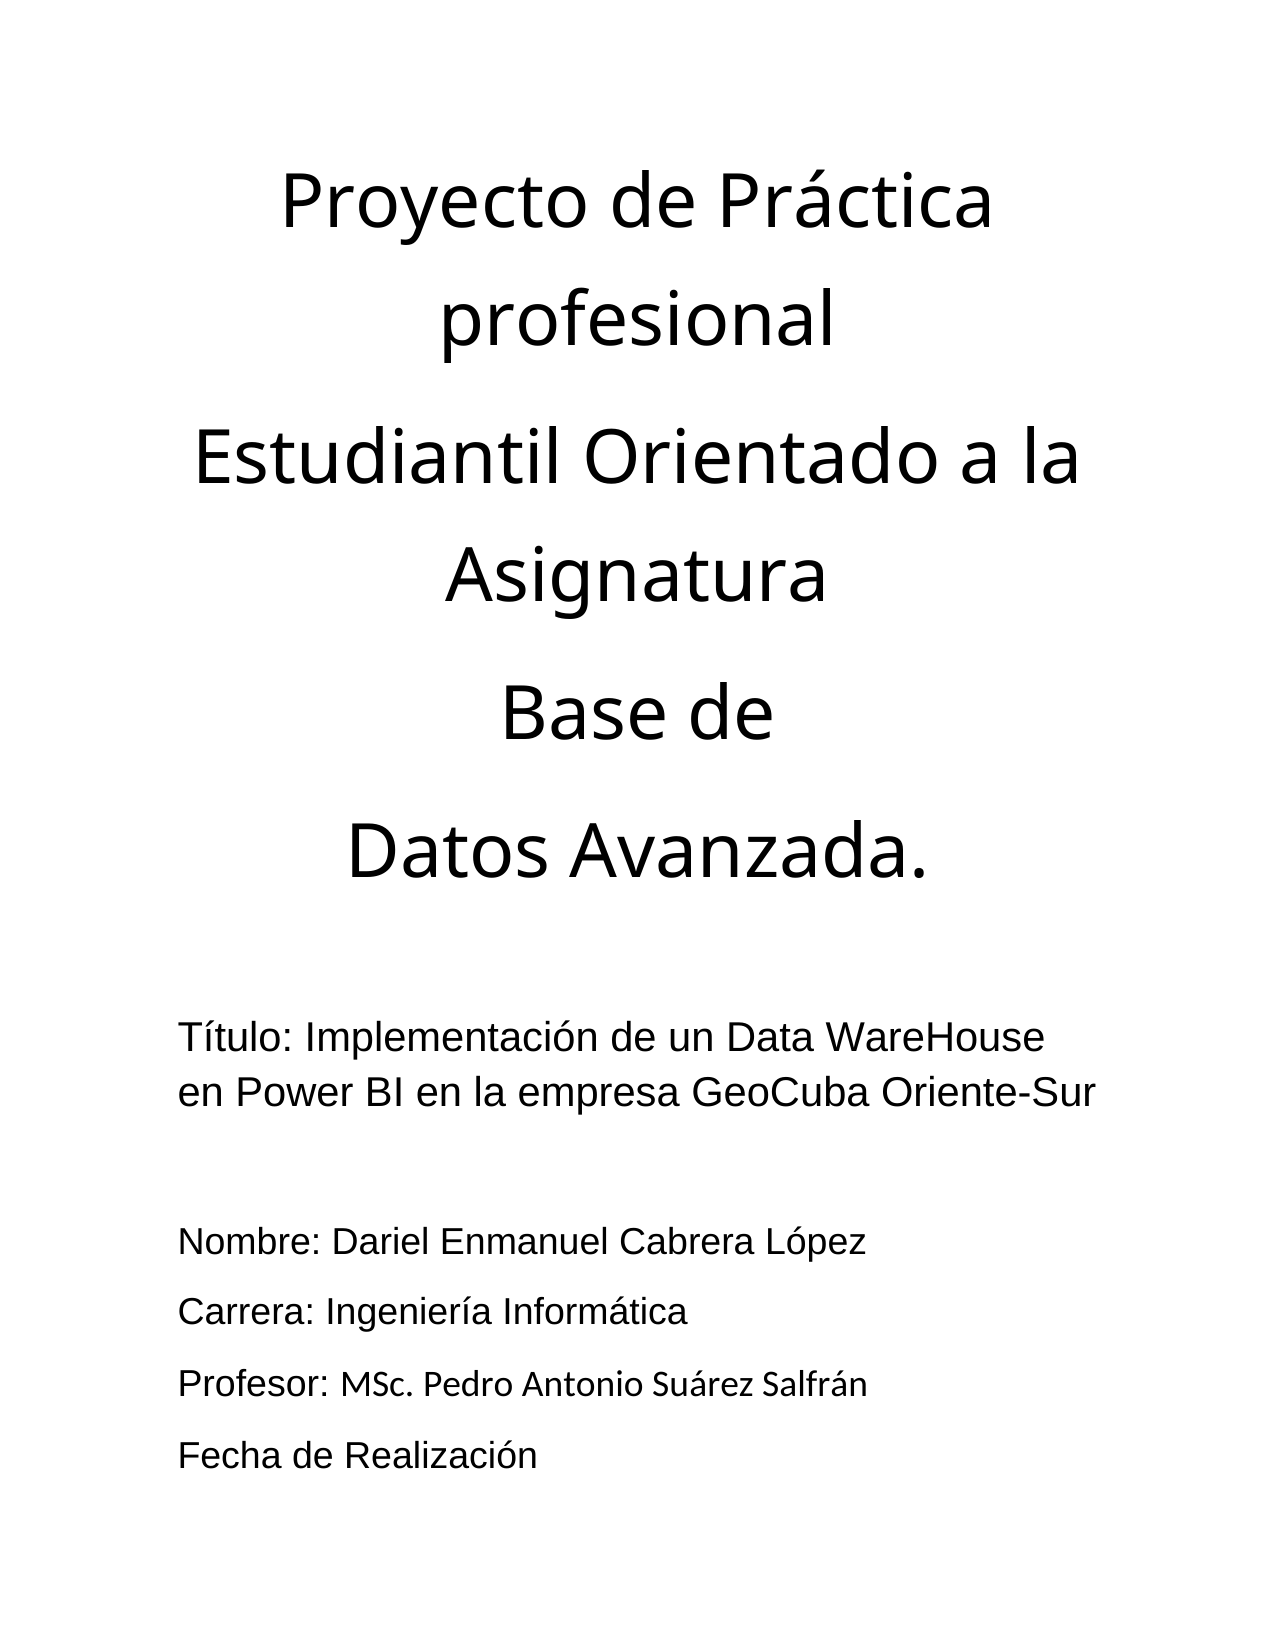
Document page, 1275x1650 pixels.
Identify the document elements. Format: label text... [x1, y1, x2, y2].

text Carrera: Ingeniería Informática [177, 1289, 1098, 1332]
text Fecha de Realización [177, 1433, 1098, 1476]
text Profesor: MSc. Pedro Antonio Suárez Salfrán [177, 1360, 1098, 1406]
text Datos Avanzada. [177, 798, 1098, 900]
text Título: Implementación de un Data WareHouse en Power BI en la empresa GeoCuba Oriente-Sur [177, 1012, 1098, 1115]
text Proyecto de Práctica profesional [177, 148, 1098, 367]
text Estudiantil Orientado a la Asignatura [177, 403, 1098, 623]
text Nombre: Dariel Enmanuel Cabrera López [177, 1219, 1098, 1262]
text Base de [177, 659, 1098, 761]
